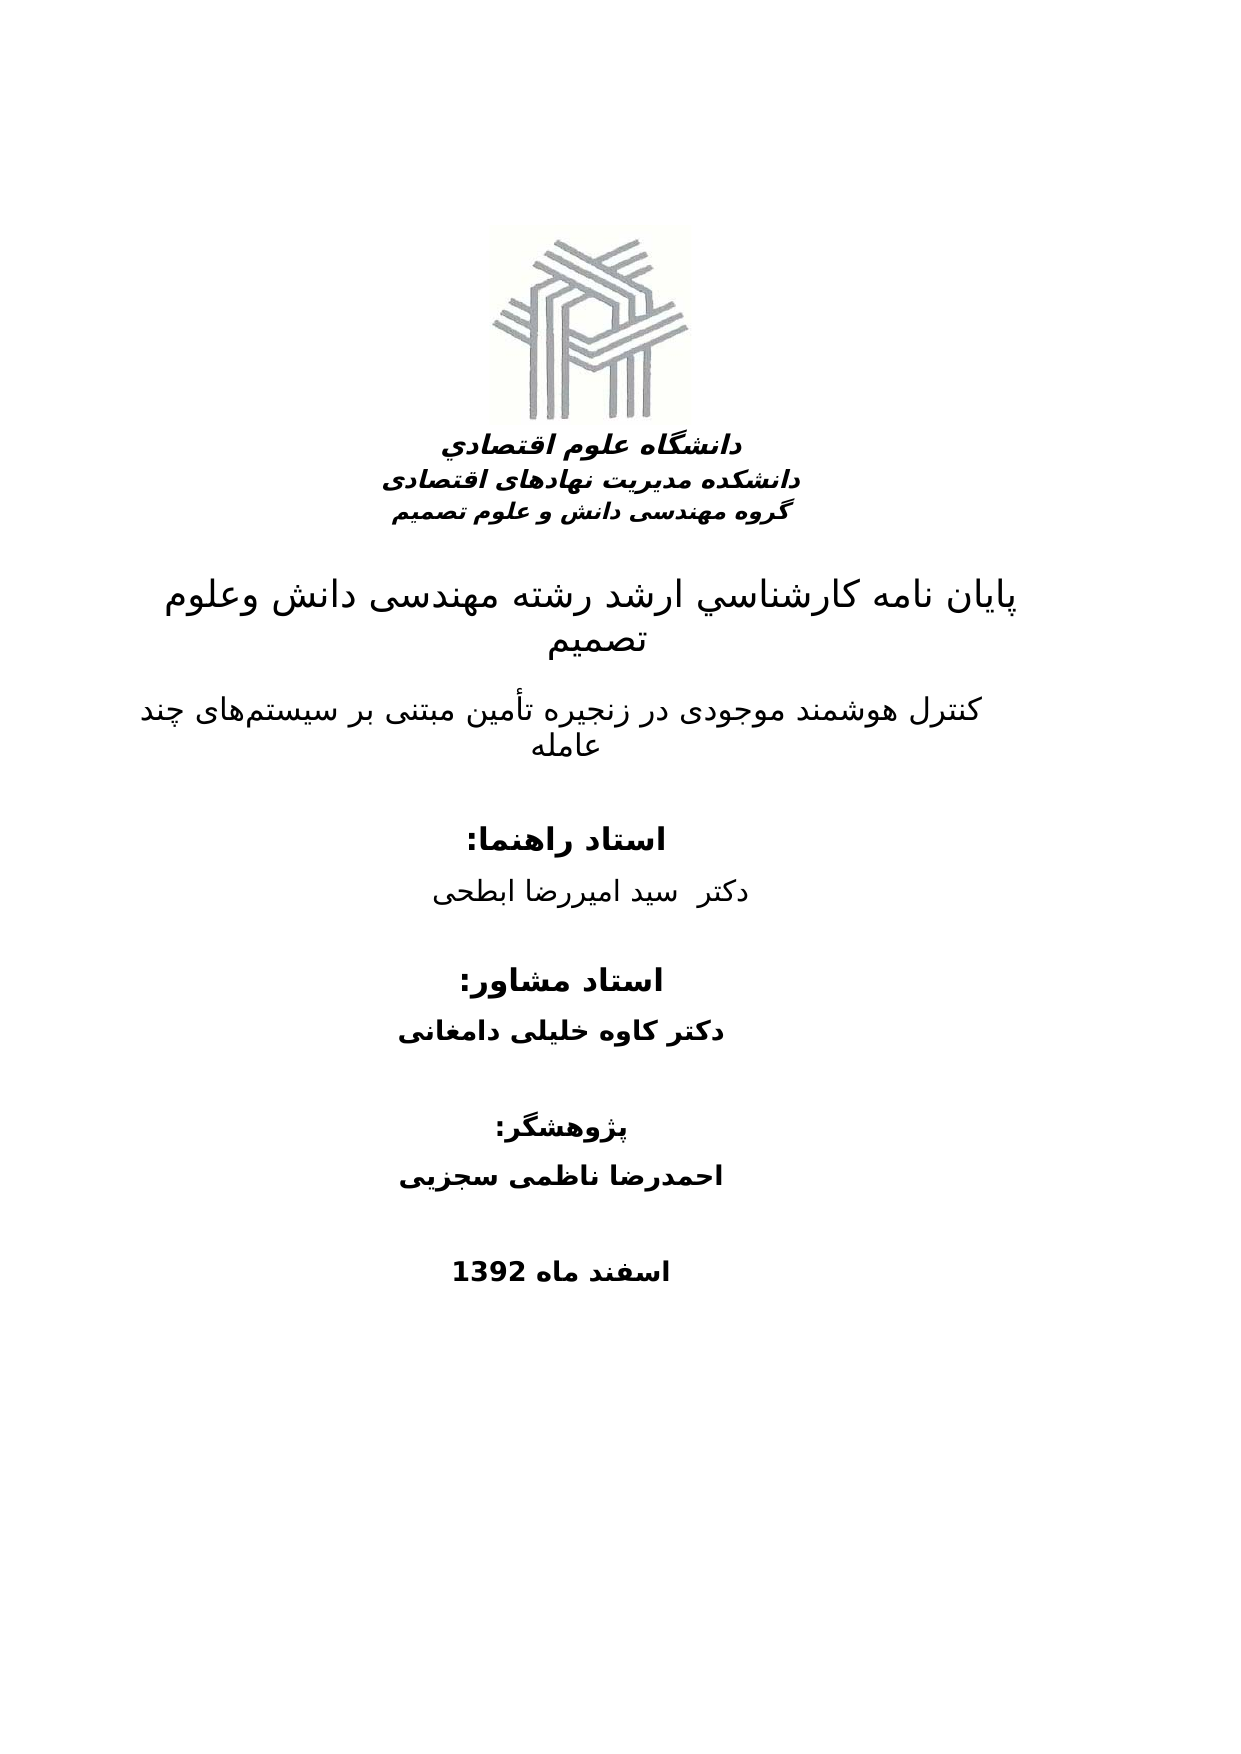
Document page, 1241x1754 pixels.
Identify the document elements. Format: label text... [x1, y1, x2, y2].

text دکتر کاوه خلیلی دامغانی [118, 1016, 1004, 1047]
subtitle دانشکده مدیریت نهادهای اقتصادی [118, 465, 1063, 494]
subtitle دانشگاه علوم اقتصادي [118, 429, 1063, 461]
text کنترل هوشمند موجودی در زنجیره تأمین مبتنی بر سیستم‌های چند عامله [118, 691, 1004, 764]
subtitle پايان نامه کارشناسي ارشد رشته مهندسی دانش وعلوم تصمیم [118, 573, 1063, 660]
picture [489, 225, 692, 425]
text پژوهشگر: [118, 1112, 1004, 1143]
text دکتر سید امیررضا ابطحی [118, 874, 1063, 908]
subtitle گروه مهندسی دانش و علوم تصمیم [118, 498, 1063, 525]
text استاد راهنما: [118, 821, 1004, 857]
text اسفند ماه 1392 [118, 1256, 1004, 1288]
text احمدرضا ناظمی سجزیی [118, 1160, 1004, 1192]
text استاد مشاور: [118, 963, 1004, 999]
